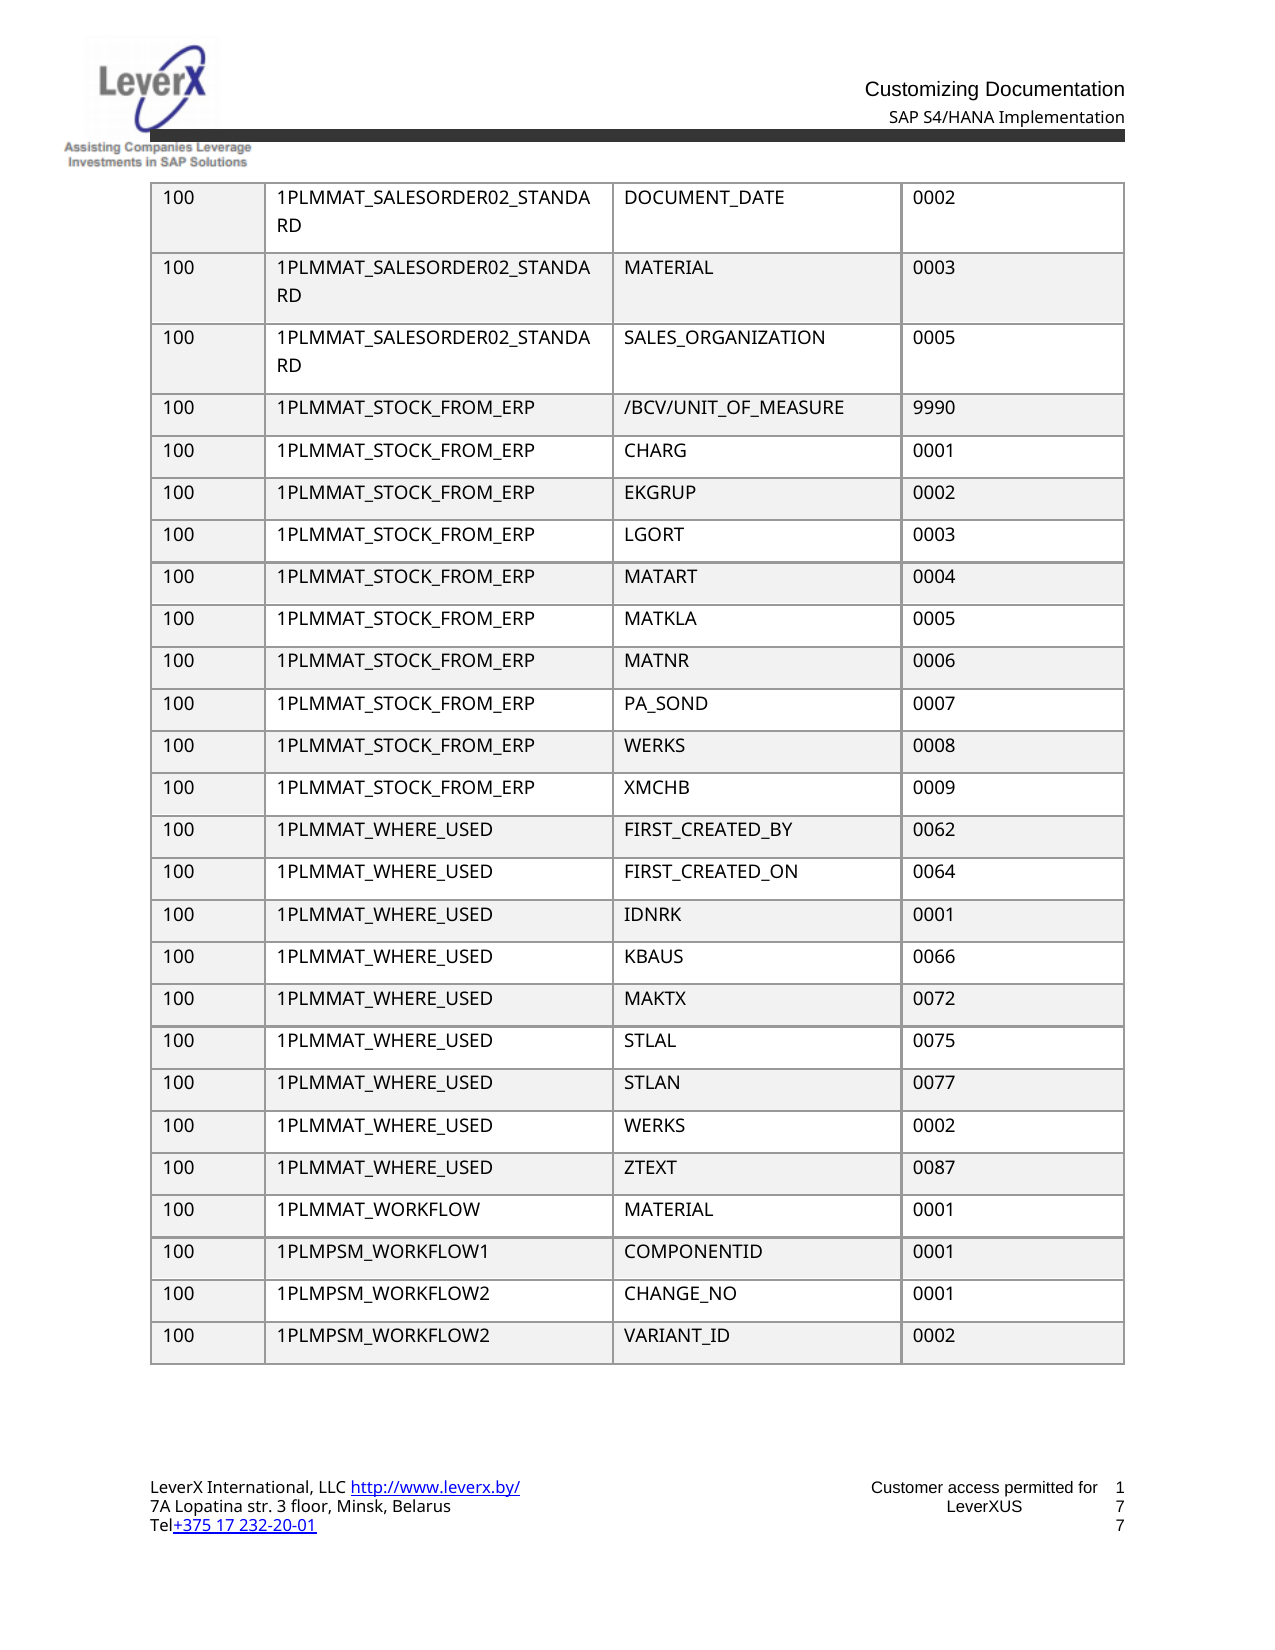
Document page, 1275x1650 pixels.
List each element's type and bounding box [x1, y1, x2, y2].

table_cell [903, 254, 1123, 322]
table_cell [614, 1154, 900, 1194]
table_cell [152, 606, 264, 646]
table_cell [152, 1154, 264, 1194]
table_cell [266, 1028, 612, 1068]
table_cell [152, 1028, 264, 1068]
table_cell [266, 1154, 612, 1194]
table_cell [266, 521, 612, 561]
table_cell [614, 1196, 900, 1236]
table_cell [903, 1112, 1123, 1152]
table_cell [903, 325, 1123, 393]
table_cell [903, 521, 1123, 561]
picture [59, 33, 254, 172]
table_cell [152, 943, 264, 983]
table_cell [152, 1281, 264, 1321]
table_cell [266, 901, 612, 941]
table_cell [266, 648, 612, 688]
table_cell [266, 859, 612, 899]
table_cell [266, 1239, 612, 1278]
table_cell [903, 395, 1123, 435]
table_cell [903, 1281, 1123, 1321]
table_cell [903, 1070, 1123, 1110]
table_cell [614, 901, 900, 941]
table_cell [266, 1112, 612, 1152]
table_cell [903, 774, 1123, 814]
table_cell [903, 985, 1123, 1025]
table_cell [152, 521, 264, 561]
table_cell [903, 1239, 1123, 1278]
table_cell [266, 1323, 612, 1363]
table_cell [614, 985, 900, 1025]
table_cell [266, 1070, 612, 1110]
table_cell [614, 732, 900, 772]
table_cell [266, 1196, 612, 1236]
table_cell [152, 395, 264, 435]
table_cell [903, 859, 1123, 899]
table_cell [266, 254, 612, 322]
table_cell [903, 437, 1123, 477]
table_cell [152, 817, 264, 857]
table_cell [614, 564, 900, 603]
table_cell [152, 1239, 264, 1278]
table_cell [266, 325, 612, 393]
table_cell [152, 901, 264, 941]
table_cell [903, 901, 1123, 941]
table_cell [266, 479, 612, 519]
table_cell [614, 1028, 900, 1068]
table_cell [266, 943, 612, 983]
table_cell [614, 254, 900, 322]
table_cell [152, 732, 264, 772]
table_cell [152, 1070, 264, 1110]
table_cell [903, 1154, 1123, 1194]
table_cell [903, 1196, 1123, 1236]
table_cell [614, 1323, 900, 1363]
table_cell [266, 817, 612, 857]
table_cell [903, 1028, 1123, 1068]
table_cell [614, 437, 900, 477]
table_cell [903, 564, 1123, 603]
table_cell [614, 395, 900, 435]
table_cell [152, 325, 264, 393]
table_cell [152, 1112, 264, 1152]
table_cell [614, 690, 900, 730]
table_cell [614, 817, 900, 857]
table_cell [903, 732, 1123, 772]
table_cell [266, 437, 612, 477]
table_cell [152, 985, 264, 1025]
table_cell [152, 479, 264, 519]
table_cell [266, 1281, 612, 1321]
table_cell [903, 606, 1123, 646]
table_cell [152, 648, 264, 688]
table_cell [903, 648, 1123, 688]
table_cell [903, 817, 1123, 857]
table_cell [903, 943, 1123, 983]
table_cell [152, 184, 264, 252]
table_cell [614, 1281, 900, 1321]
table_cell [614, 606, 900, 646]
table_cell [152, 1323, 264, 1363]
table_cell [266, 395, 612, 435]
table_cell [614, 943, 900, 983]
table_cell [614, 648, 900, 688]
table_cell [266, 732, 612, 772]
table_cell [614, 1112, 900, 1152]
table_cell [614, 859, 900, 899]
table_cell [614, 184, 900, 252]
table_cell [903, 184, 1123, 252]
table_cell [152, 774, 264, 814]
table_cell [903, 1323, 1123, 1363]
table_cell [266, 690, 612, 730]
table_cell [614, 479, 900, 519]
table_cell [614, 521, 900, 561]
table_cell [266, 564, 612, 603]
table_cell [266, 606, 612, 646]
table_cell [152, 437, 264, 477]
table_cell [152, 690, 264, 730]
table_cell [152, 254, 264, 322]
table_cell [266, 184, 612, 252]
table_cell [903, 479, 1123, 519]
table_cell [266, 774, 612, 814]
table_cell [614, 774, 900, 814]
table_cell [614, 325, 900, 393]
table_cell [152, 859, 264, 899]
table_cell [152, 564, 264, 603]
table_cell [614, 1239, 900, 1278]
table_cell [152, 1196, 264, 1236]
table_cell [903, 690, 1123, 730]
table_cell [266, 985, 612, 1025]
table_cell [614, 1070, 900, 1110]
